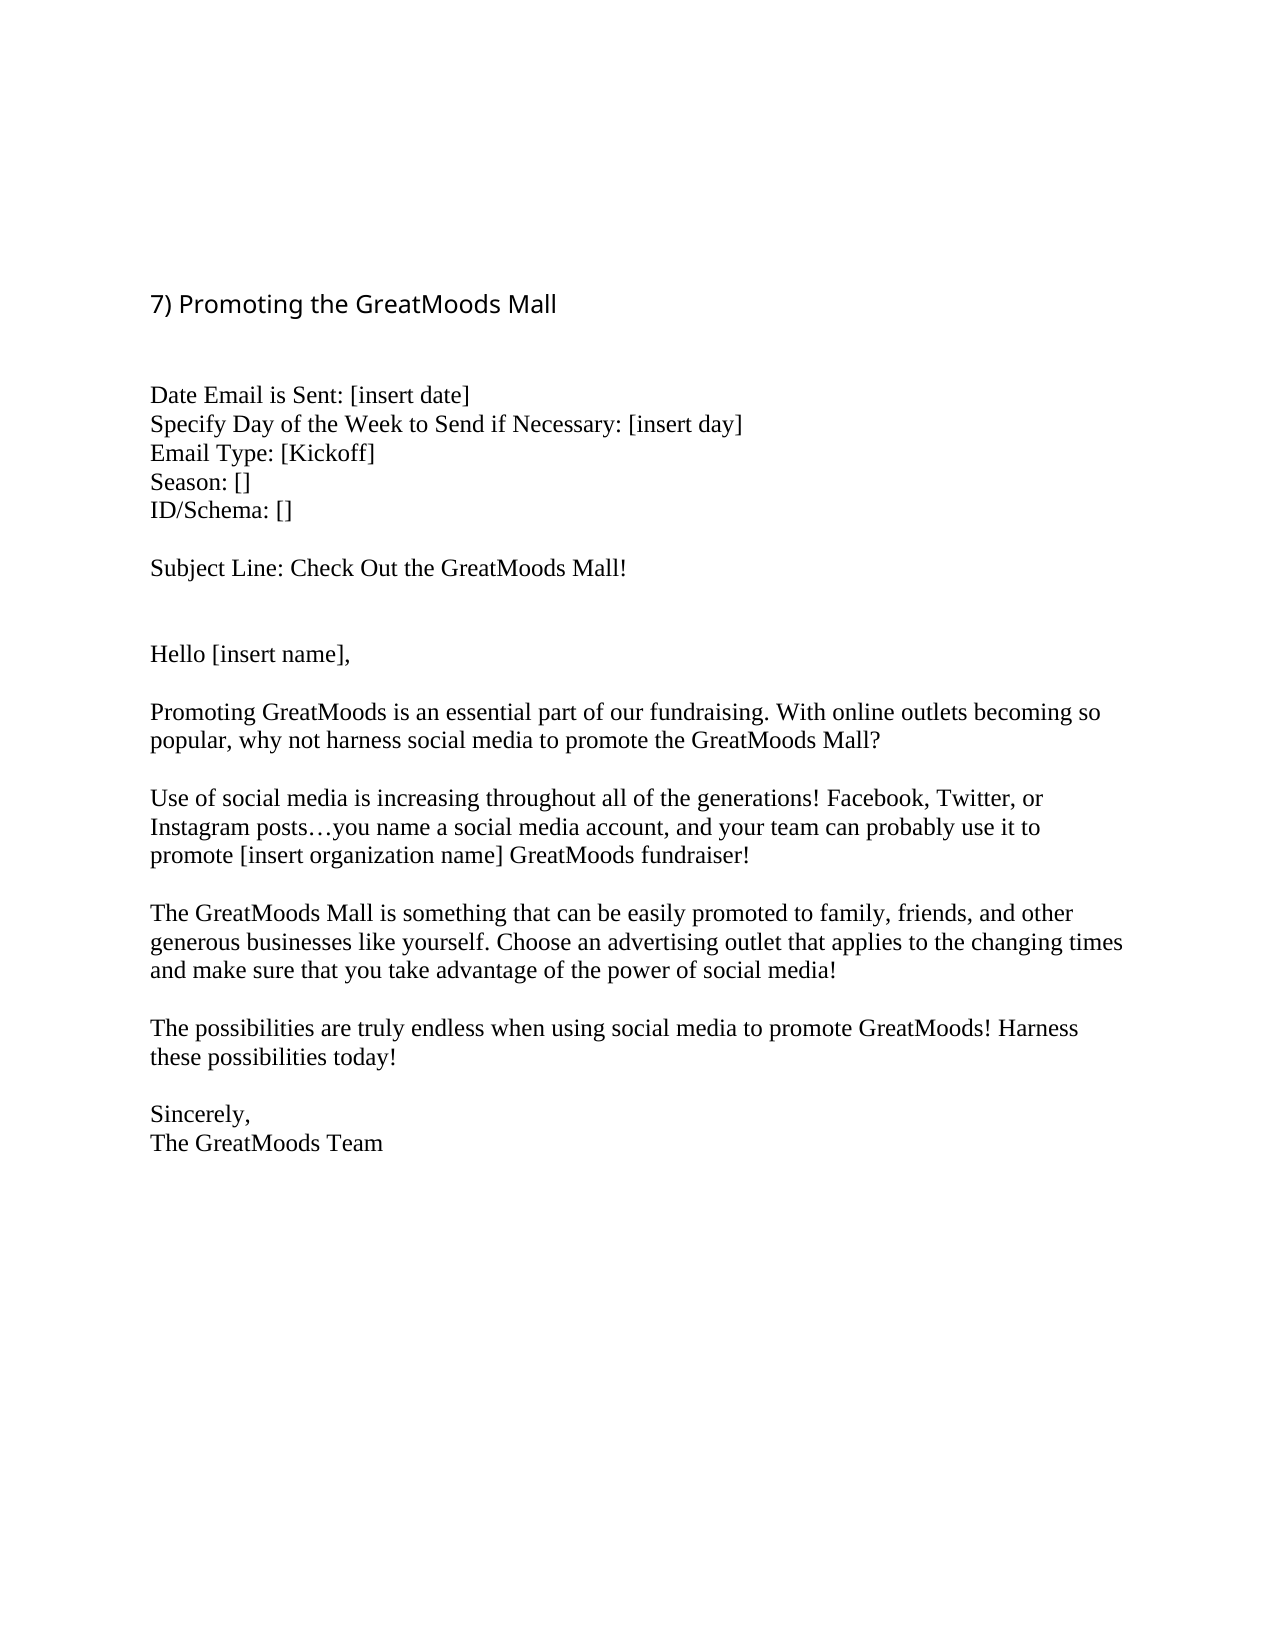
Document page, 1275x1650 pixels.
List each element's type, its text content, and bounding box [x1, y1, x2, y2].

text Sincerely, [150, 1099, 1125, 1128]
text Hello [insert name], [150, 639, 1125, 668]
text Promoting GreatMoods is an essential part of our fundraising. With online outlets becoming so popular, why not harness social media to promote the GreatMoods Mall? [150, 697, 1125, 754]
text The possibilities are truly endless when using social media to promote GreatMoods! Harness these possibilities today! [150, 1013, 1125, 1070]
text Season: [] [150, 467, 1125, 495]
text Specify Day of the Week to Send if Necessary: [insert day] [150, 409, 1125, 438]
text Email Type: [Kickoff] [150, 438, 1125, 467]
text Use of social media is increasing throughout all of the generations! Facebook, Twitter, or Instagram posts…you name a social media account, and your team can probably use it to promote [insert organization name] GreatMoods fundraiser! [150, 783, 1125, 869]
text ID/Schema: [] [150, 495, 1125, 524]
text Subject Line: Check Out the GreatMoods Mall! [150, 553, 1125, 582]
text The GreatMoods Mall is something that can be easily promoted to family, friends, and other generous businesses like yourself. Choose an advertising outlet that applies to the changing times and make sure that you take advantage of the power of social media! [150, 898, 1125, 984]
text Date Email is Sent: [insert date] [150, 380, 1125, 409]
text 7) Promoting the GreatMoods Mall [150, 286, 1125, 320]
text The GreatMoods Team [150, 1128, 1125, 1157]
